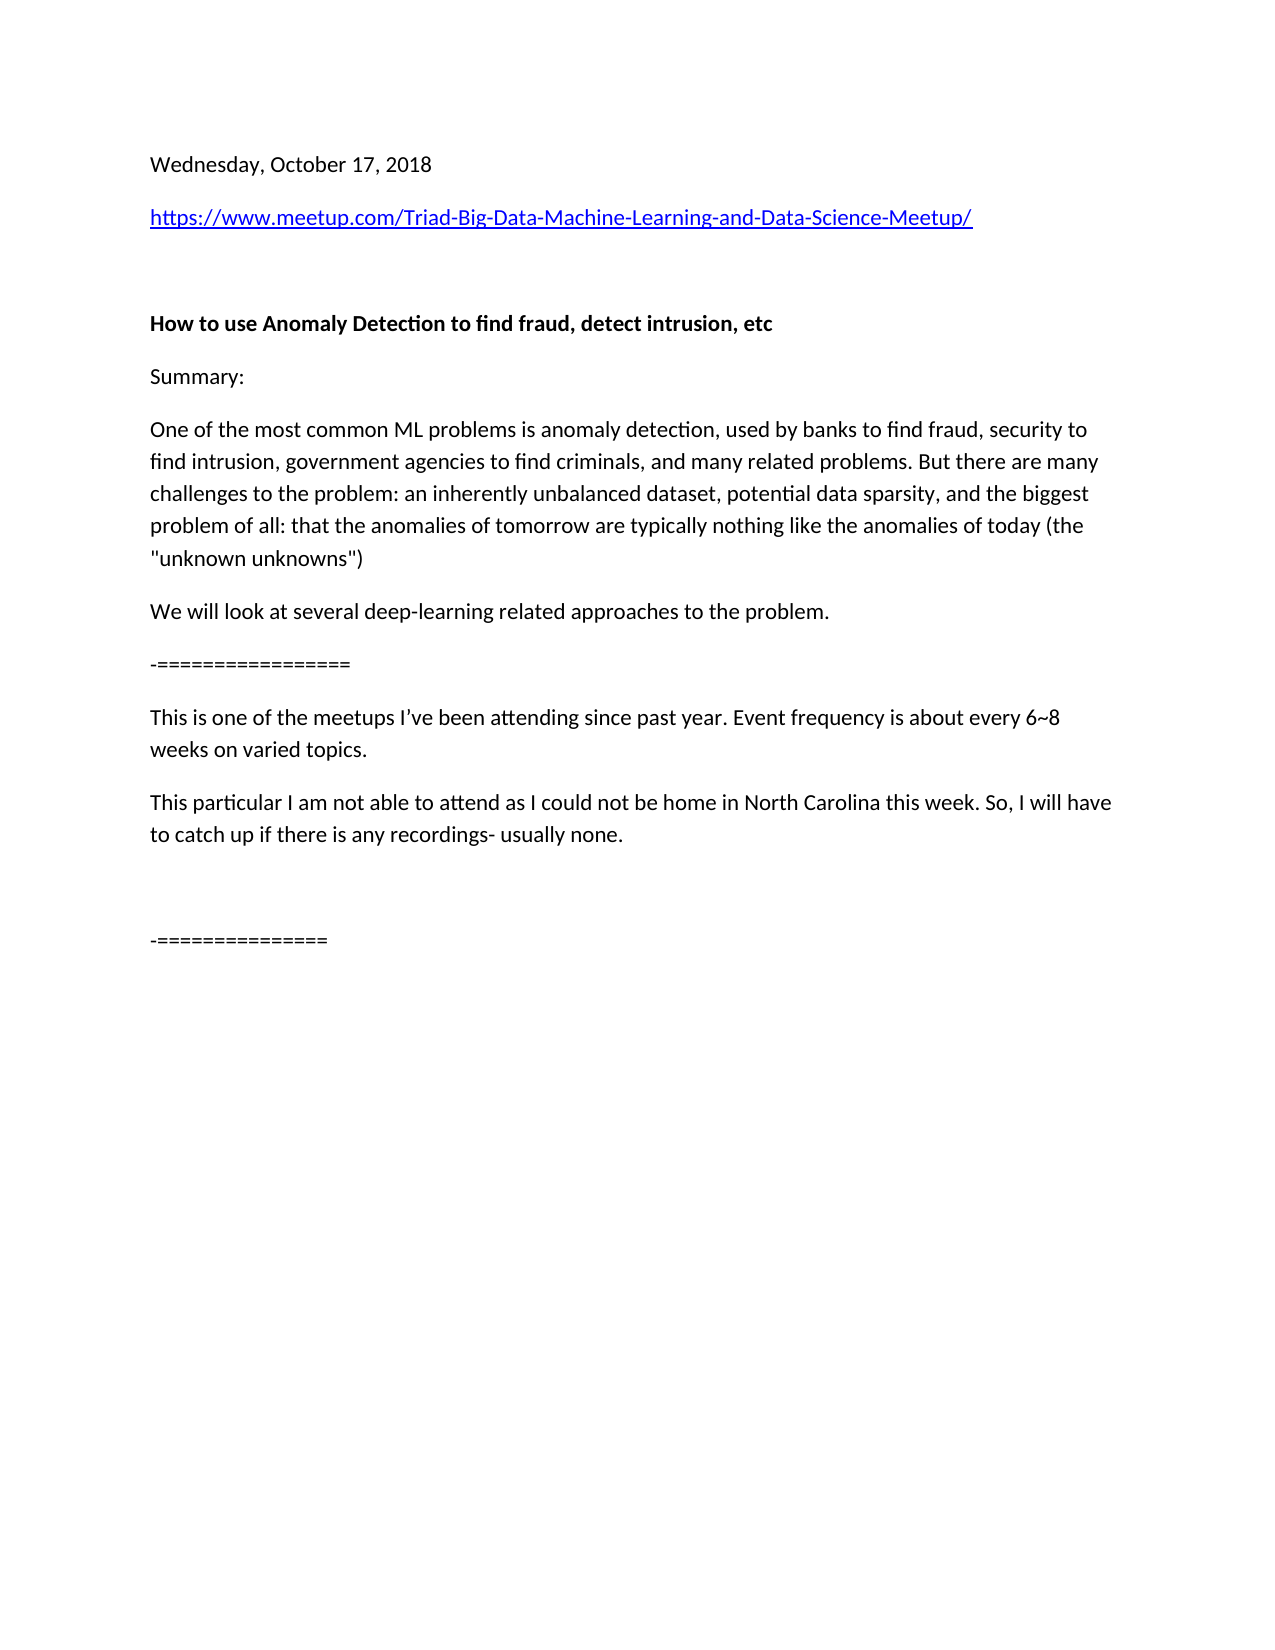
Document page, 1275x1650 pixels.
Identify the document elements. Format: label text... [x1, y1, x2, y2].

text How to use Anomaly Detection to find fraud, detect intrusion, etc [150, 309, 1125, 337]
text We will look at several deep-learning related approaches to the problem. [150, 597, 1125, 625]
text -================= [150, 650, 1125, 678]
text https://www.meetup.com/Triad-Big-Data-Machine-Learning-and-Data-Science-Meetup/ [150, 203, 1125, 231]
text One of the most common ML problems is anomaly detection, used by banks to find fraud, security to find intrusion, government agencies to find criminals, and many related problems. But there are many challenges to the problem: an inherently unbalanced dataset, potential data sparsity, and the biggest problem of all: that the anomalies of tomorrow are typically nothing like the anomalies of today (the "unknown unknowns") [150, 415, 1125, 572]
text This is one of the meetups I’ve been attending since past year. Event frequency is about every 6~8 weeks on varied topics. [150, 703, 1125, 763]
text -=============== [150, 926, 1125, 954]
text This particular I am not able to attend as I could not be home in North Carolina this week. So, I will have to catch up if there is any recordings- usually none. [150, 788, 1125, 848]
text Summary: [150, 362, 1125, 390]
text Wednesday, October 17, 2018 [150, 150, 1125, 178]
